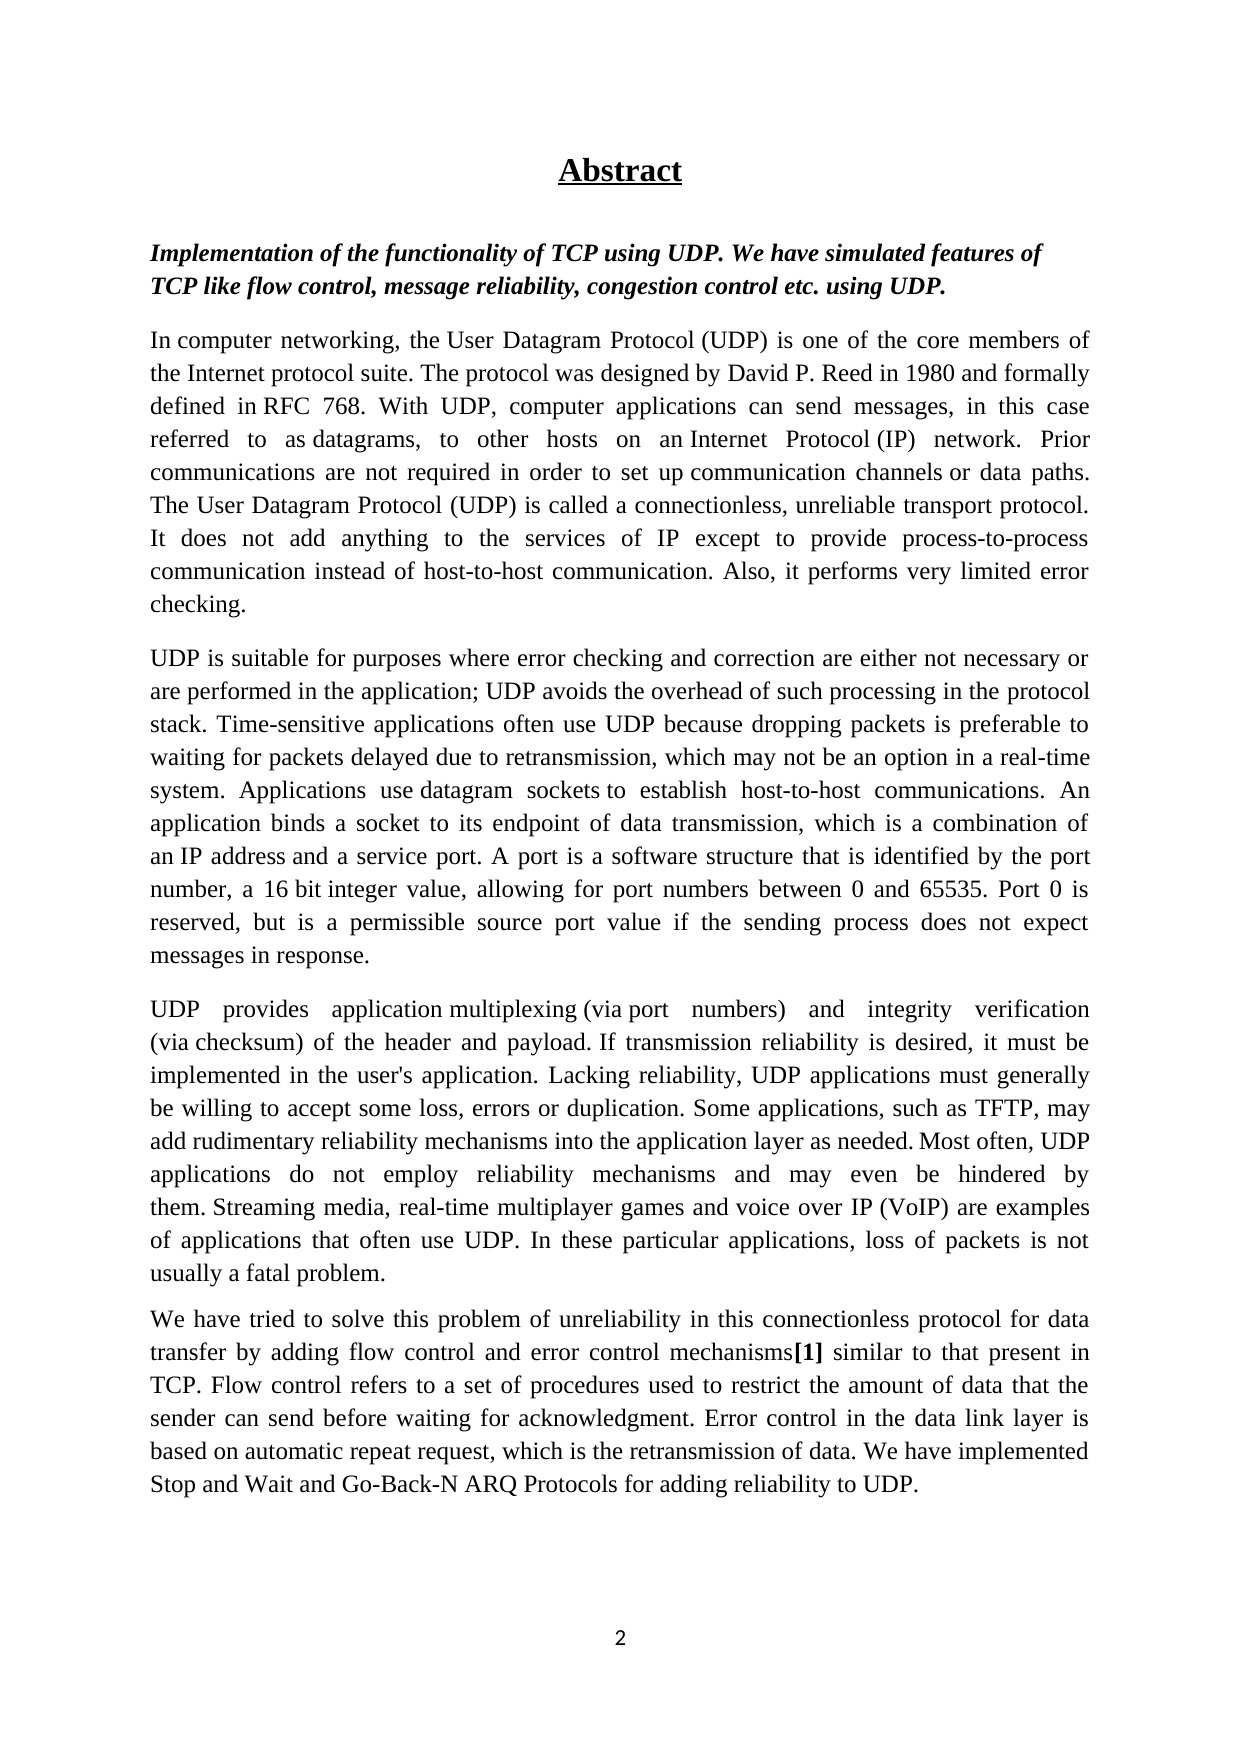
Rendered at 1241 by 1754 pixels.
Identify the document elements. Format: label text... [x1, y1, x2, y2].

text UDP provides application multiplexing (via port numbers) and integrity verification (via checksum) of the header and payload. If transmission reliability is desired, it must be implemented in the user's application. Lacking reliability, UDP applications must generally be willing to accept some loss, errors or duplication. Some applications, such as TFTP, may add rudimentary reliability mechanisms into the application layer as needed. Most often, UDP applications do not employ reliability mechanisms and may even be hindered by them. Streaming media, real-time multiplayer games and voice over IP (VoIP) are examples of applications that often use UDP. In these particular applications, loss of packets is not usually a fatal problem. [150, 1056, 1090, 1287]
subtitle Abstract [150, 150, 1090, 188]
text We have tried to solve this problem of unreliability in this connectionless protocol for data transfer by adding flow control and error control mechanisms[1] similar to that present in TCP. Flow control refers to a set of procedures used to restrict the amount of data that the sender can send before waiting for acknowledgment. Error control in the data link layer is based on automatic repeat request, which is the retransmission of data. We have implemented Stop and Wait and Go-Back-N ARQ Protocols for adding reliability to UDP. [150, 1304, 1090, 1498]
text Implementation of the functionality of TCP using UDP. We have simulated features of TCP like flow control, message reliability, congestion control etc. using UDP. [150, 238, 1090, 300]
text UDP is suitable for purposes where error checking and correction are either not necessary or are performed in the application; UDP avoids the overhead of such processing in the protocol stack. Time-sensitive applications often use UDP because dropping packets is preferable to waiting for packets delayed due to retransmission, which may not be an option in a real-time system. Applications use datagram sockets to establish host-to-host communications. An application binds a socket to its endpoint of data transmission, which is a combination of an IP address and a service port. A port is a software structure that is identified by the port number, a 16 bit integer value, allowing for port numbers between 0 and 65535. Port 0 is reserved, but is a permissible source port value if the sending process does not expect messages in response. [150, 643, 1090, 969]
text In computer networking, the User Datagram Protocol (UDP) is one of the core members of the Internet protocol suite. The protocol was designed by David P. Reed in 1980 and formally defined in RFC 768. With UDP, computer applications can send messages, in this case referred to as datagrams, to other hosts on an Internet Protocol (IP) network. Prior communications are not required in order to set up communication channels or data paths. The User Datagram Protocol (UDP) is called a connectionless, unreliable transport protocol. It does not add anything to the services of IP except to provide process-to-process communication instead of host-to-host communication. Also, it performs very limited error checking. [150, 325, 1090, 618]
